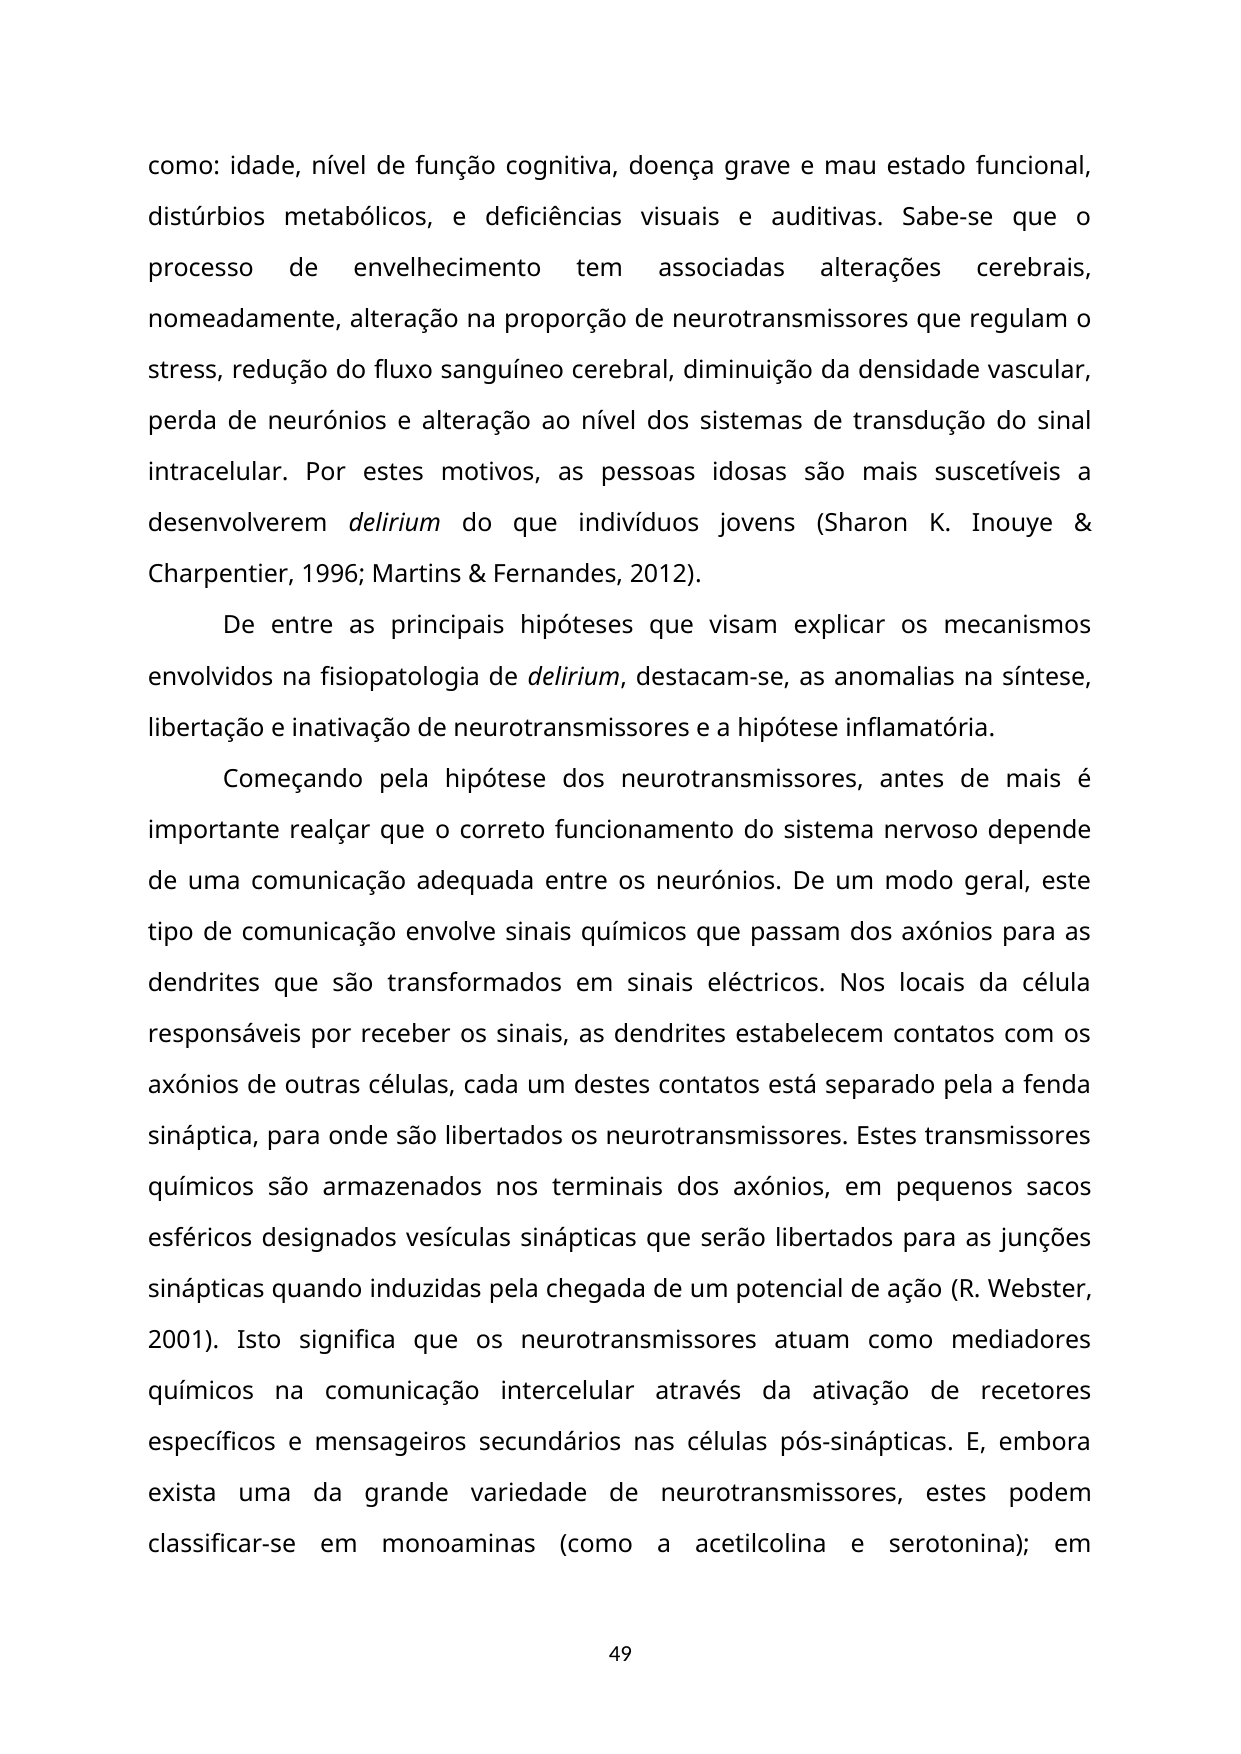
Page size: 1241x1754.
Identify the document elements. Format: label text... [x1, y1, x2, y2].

text De entre as principais hipóteses que visam explicar os mecanismos envolvidos na fisiopatologia de delirium, destacam-se, as anomalias na síntese, libertação e inativação de neurotransmissores e a hipótese inflamatória. [148, 607, 1092, 743]
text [148, 760, 1092, 1560]
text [148, 148, 1092, 590]
